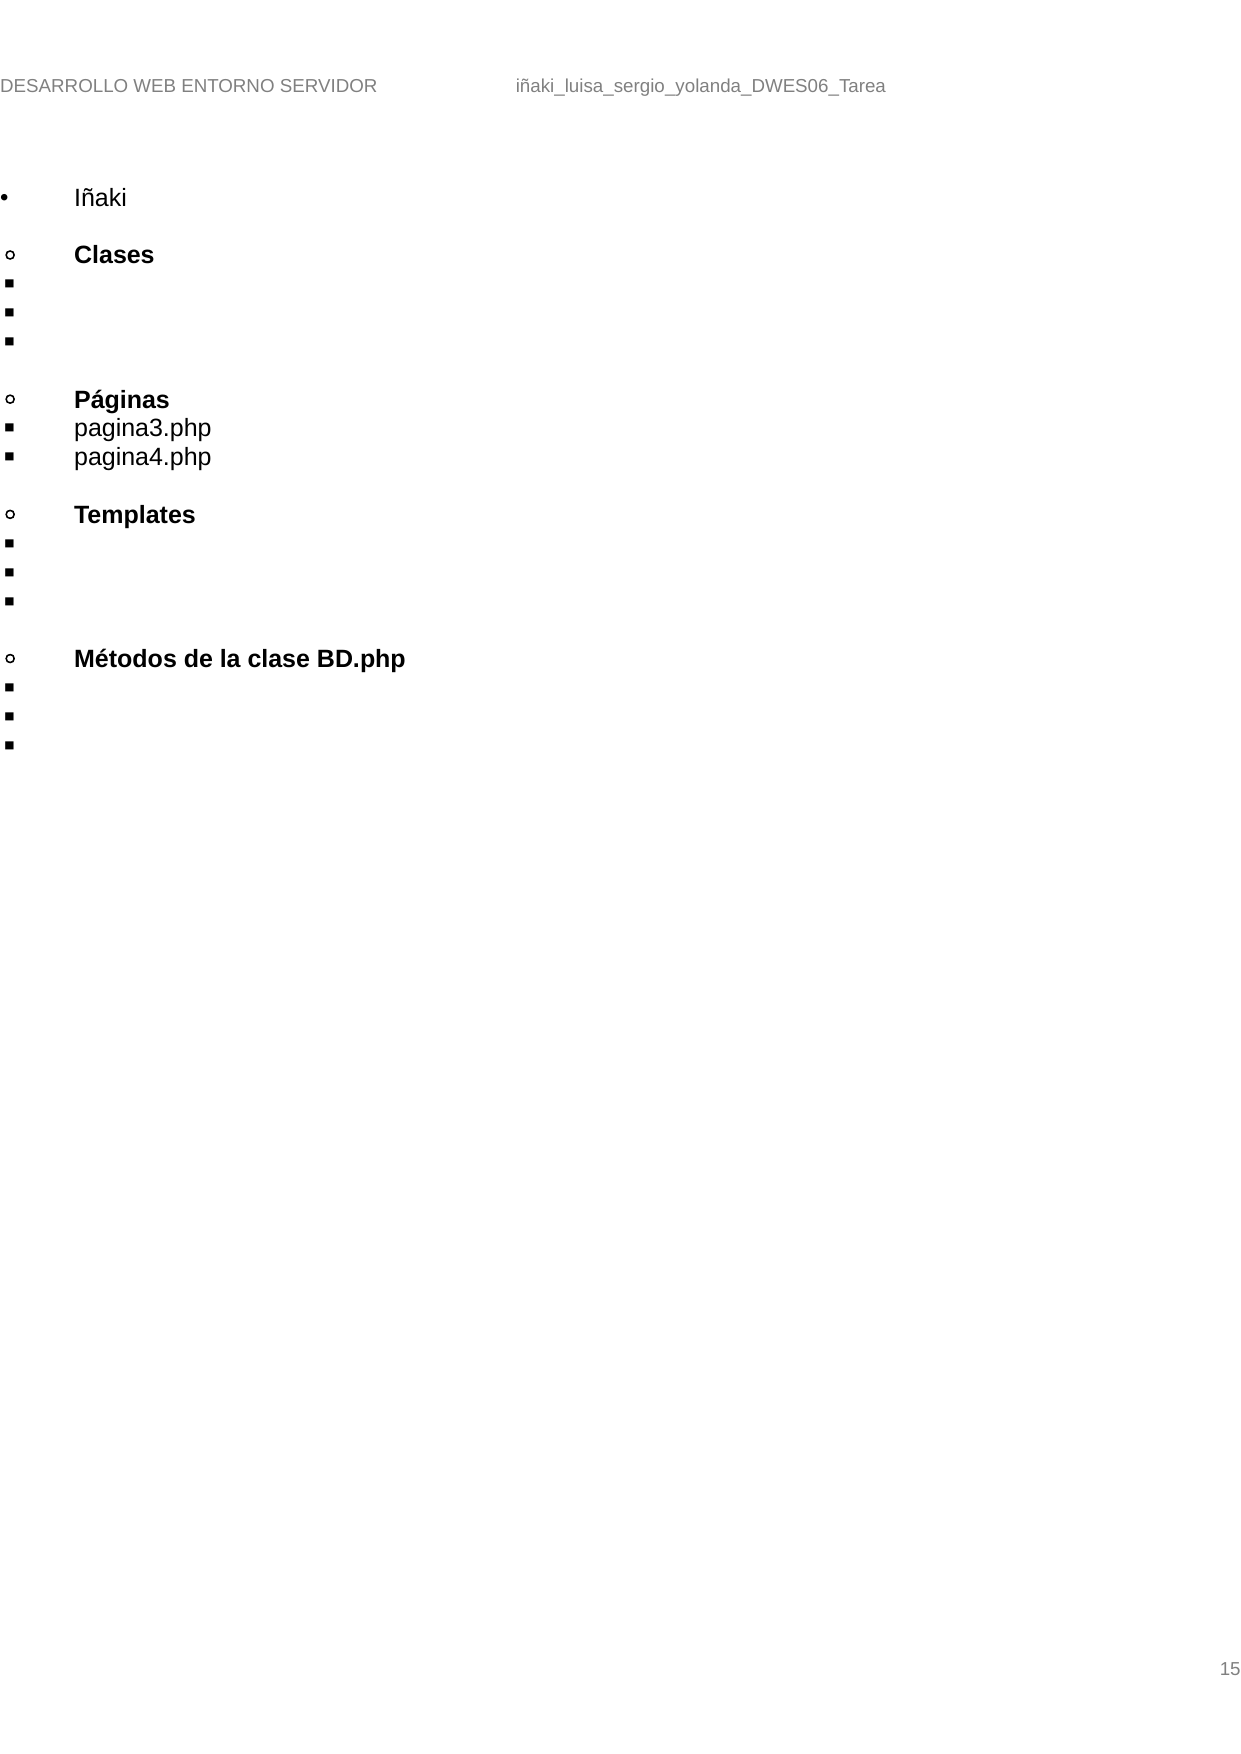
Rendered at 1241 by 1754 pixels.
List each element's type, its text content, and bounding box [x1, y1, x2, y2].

list Templates [0, 500, 1240, 529]
list pagina4.php [0, 442, 1240, 471]
list Páginas [0, 384, 1240, 413]
list Clases [0, 240, 1240, 269]
list Iñaki [0, 183, 1240, 212]
list Métodos de la clase BD.php [0, 644, 1240, 673]
list pagina3.php [0, 413, 1240, 442]
